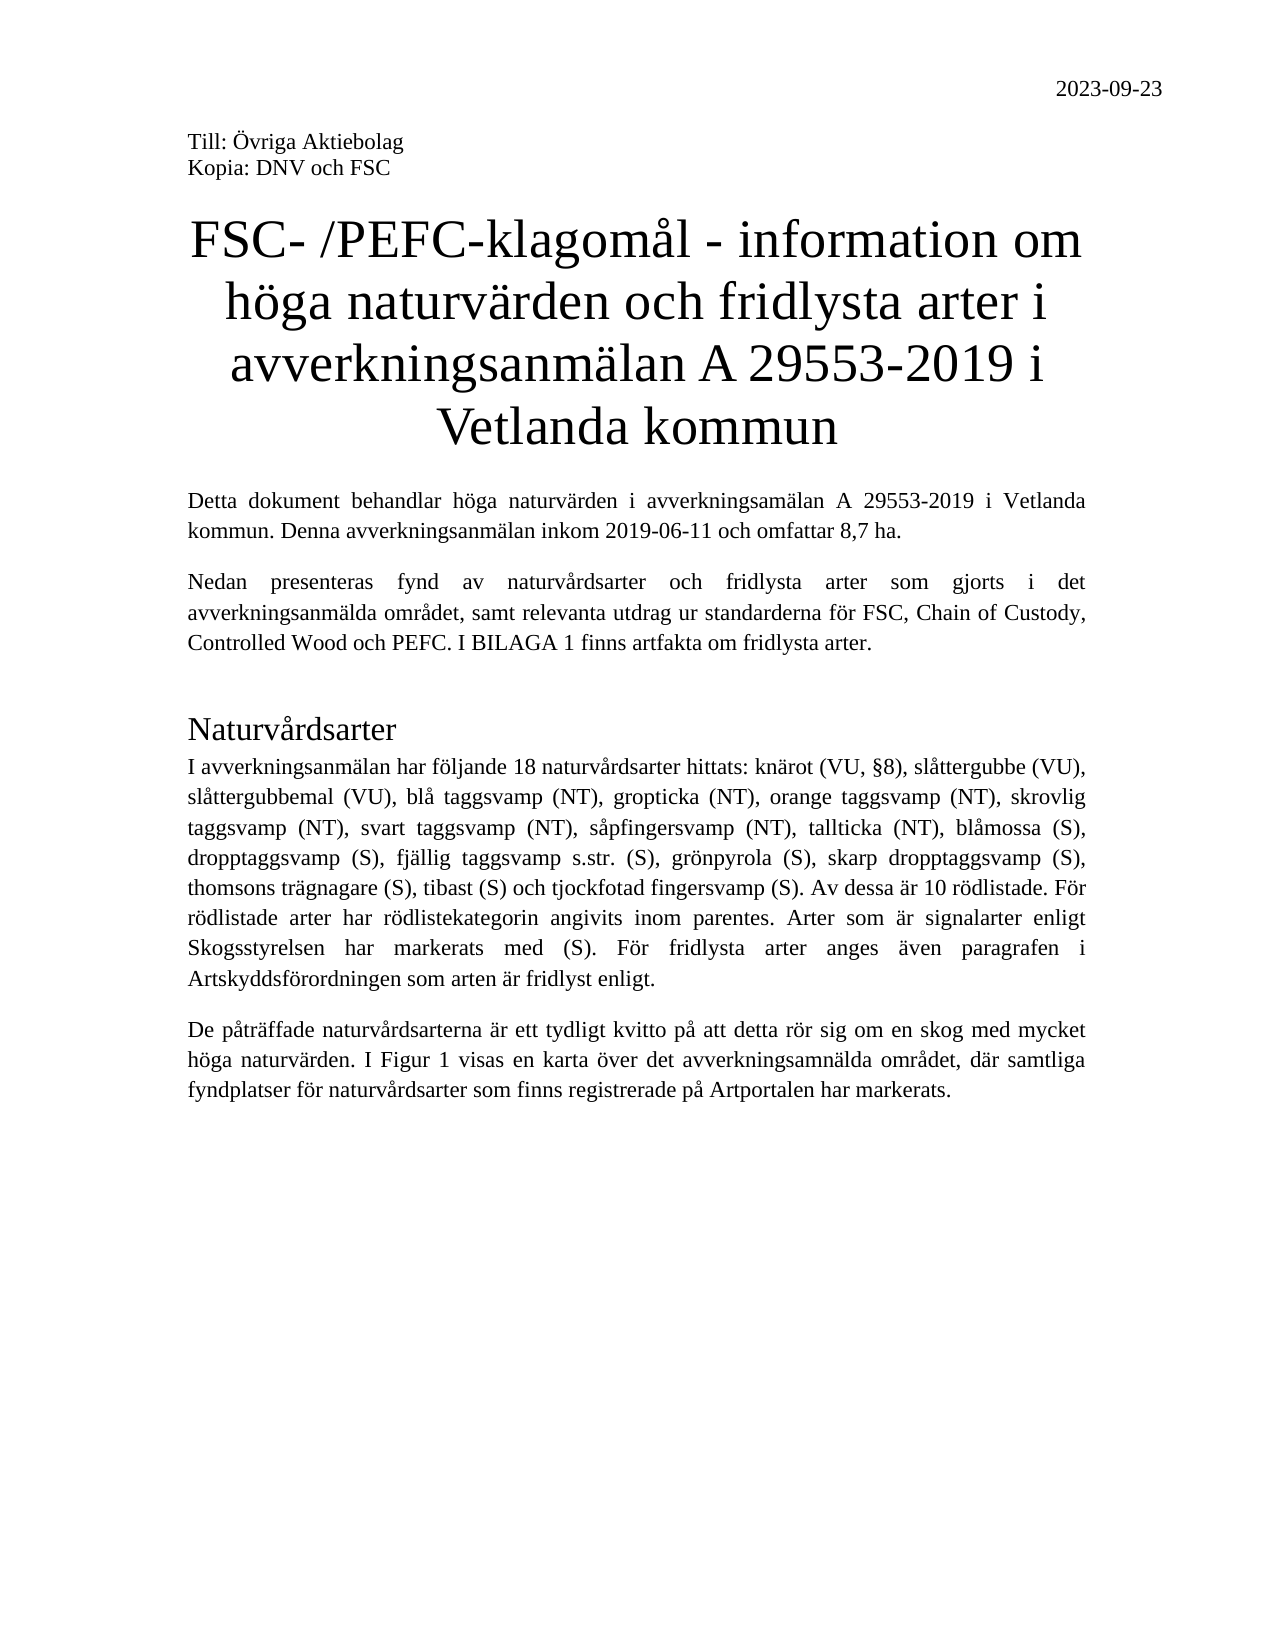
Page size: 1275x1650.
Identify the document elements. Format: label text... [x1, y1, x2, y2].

title FSC- /PEFC-klagomål - information om höga naturvärden och fridlysta arter i avverkningsanmälan A 29553-2019 i Vetlanda kommun [187, 207, 1087, 456]
text Detta dokument behandlar höga naturvärden i avverkningsamälan A 29553-2019 i Vetlanda kommun. Denna avverkningsanmälan inkom 2019-06-11 och omfattar 8,7 ha. [187, 487, 1087, 544]
text De påträffade naturvårdsarterna är ett tydligt kvitto på att detta rör sig om en skog med mycket höga naturvärden. I Figur 1 visas en karta över det avverkningsamnälda området, där samtliga fyndplatser för naturvårdsarter som finns registrerade på Artportalen har markerats. [187, 1016, 1087, 1102]
text Nedan presenteras fynd av naturvårdsarter och fridlysta arter som gjorts i det avverkningsanmälda området, samt relevanta utdrag ur standarderna för FSC, Chain of Custody, Controlled Wood och PEFC. I BILAGA 1 finns artfakta om fridlysta arter. [187, 568, 1087, 655]
text I avverkningsanmälan har följande 18 naturvårdsarter hittats: knärot (VU, §8), slåttergubbe (VU), slåttergubbemal (VU), blå taggsvamp (NT), gropticka (NT), orange taggsvamp (NT), skrovlig taggsvamp (NT), svart taggsvamp (NT), såpfingersvamp (NT), tallticka (NT), blåmossa (S), dropptaggsvamp (S), fjällig taggsvamp s.str. (S), grönpyrola (S), skarp dropptaggsvamp (S), thomsons trägnagare (S), tibast (S) och tjockfotad fingersvamp (S). Av dessa är 10 rödlistade. För rödlistade arter har rödlistekategorin angivits inom parentes. Arter som är signalarter enligt Skogsstyrelsen har markerats med (S). För fridlysta arter anges även paragrafen i Artskyddsförordningen som arten är fridlyst enligt. [187, 753, 1087, 991]
subtitle Naturvårdsarter [187, 709, 1087, 747]
